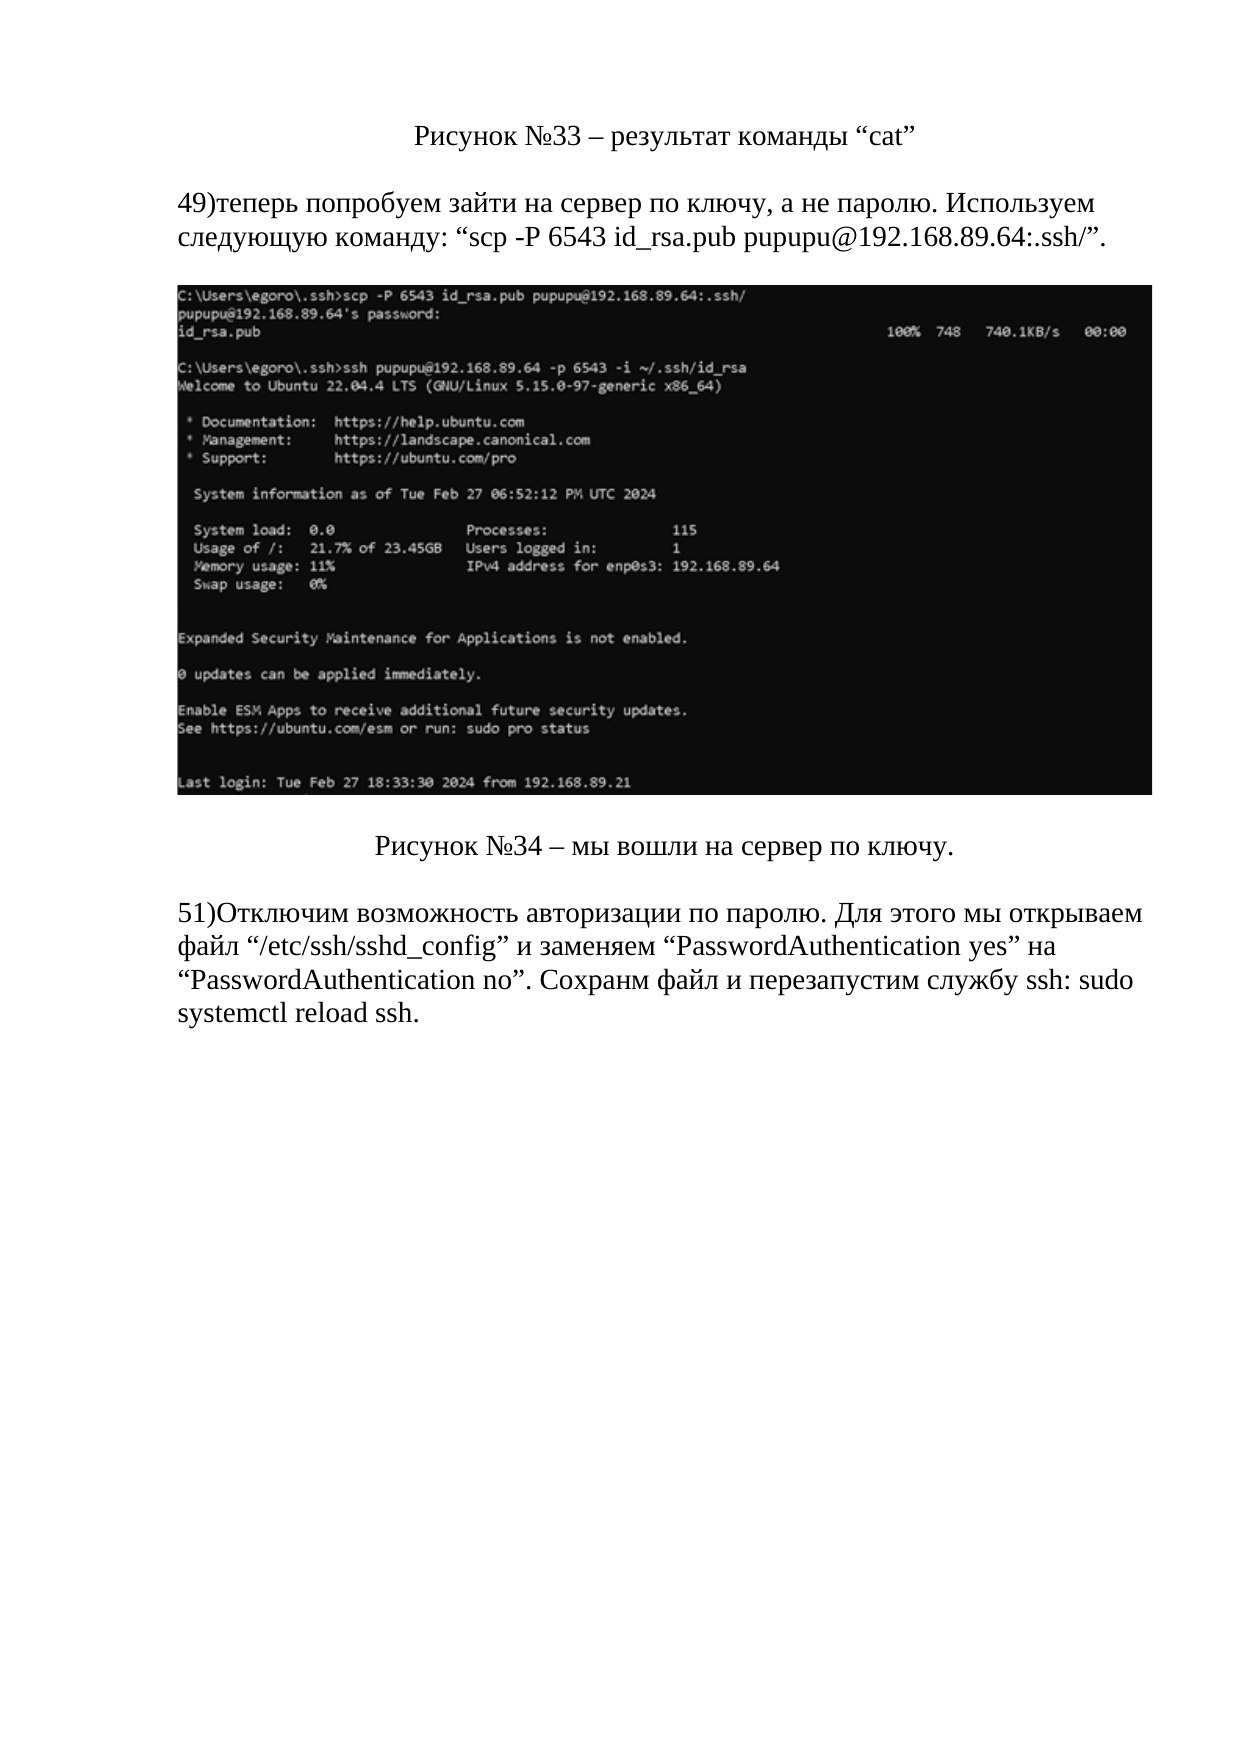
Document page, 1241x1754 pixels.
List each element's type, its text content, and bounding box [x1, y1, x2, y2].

text Рисунок №34 – мы вошли на сервер по ключу. [177, 828, 1152, 861]
text 49)теперь попробуем зайти на сервер по ключу, а не паролю. Используем следующую команду: “scp -P 6543 id_rsa.pub pupupu@192.168.89.64:.ssh/”. [177, 185, 1152, 252]
picture [177, 285, 1153, 795]
text 51)Отключим возможность авторизации по паролю. Для этого мы открываем файл “/etc/ssh/sshd_config” и заменяем “PasswordAuthentication yes” на “PasswordAuthentication no”. Сохранм файл и перезапустим службу ssh: sudo systemctl reload ssh. [177, 895, 1152, 1029]
text Рисунок №33 – результат команды “cat” [177, 118, 1152, 152]
